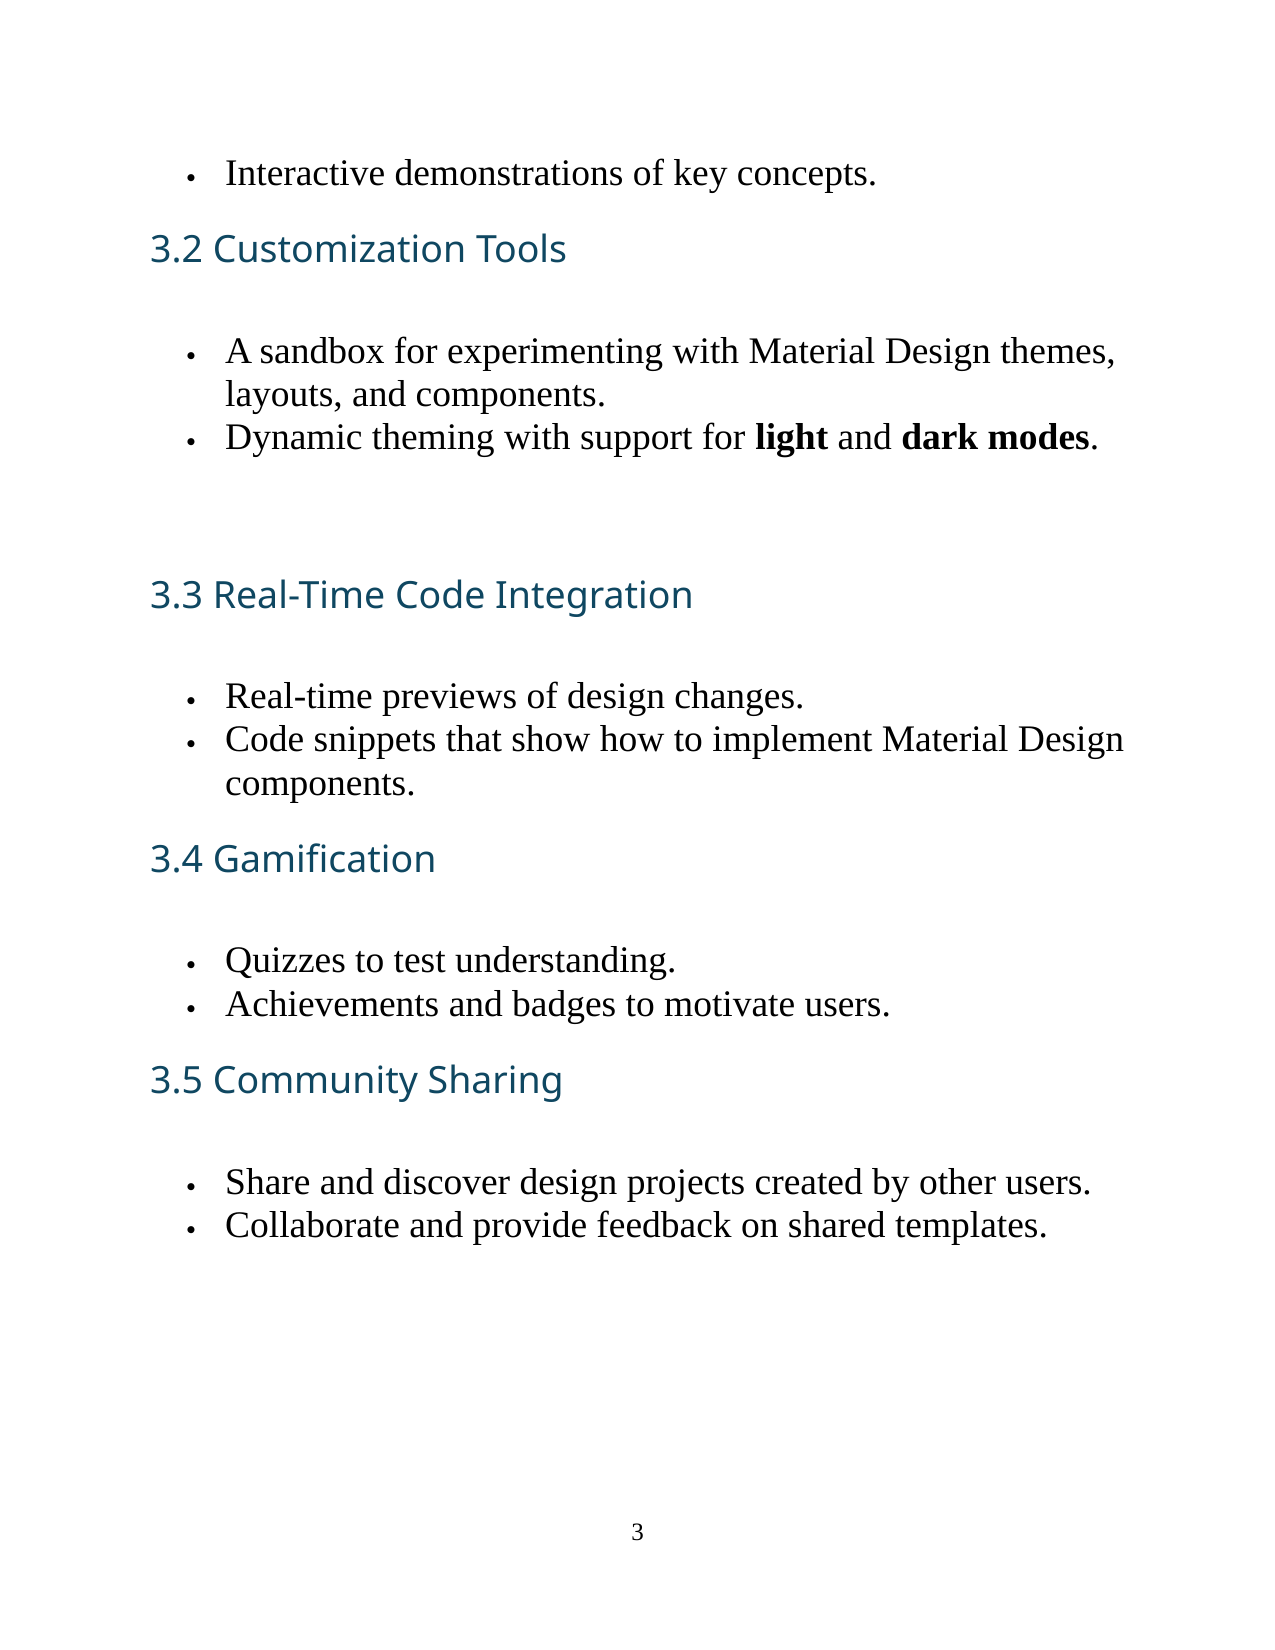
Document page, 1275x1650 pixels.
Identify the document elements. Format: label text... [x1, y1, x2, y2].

list Quizzes to test understanding. [187, 938, 1125, 981]
list Code snippets that show how to implement Material Design components. [187, 717, 1125, 803]
list Share and discover design projects created by other users. [187, 1159, 1125, 1202]
list A sandbox for experimenting with Material Design themes, layouts, and components. [187, 328, 1125, 414]
list Interactive demonstrations of key concepts. [187, 150, 1125, 193]
subtitle 3.2 Customization Tools [150, 222, 1125, 273]
list Dynamic theming with support for light and dark modes. [187, 414, 1125, 457]
list Achievements and badges to motivate users. [187, 981, 1125, 1024]
subtitle 3.5 Community Sharing [150, 1053, 1125, 1104]
subtitle 3.3 Real-Time Code Integration [150, 568, 1125, 619]
subtitle 3.4 Gamification [150, 832, 1125, 883]
list Real-time previews of design changes. [187, 674, 1125, 717]
list Collaborate and provide feedback on shared templates. [187, 1202, 1125, 1245]
